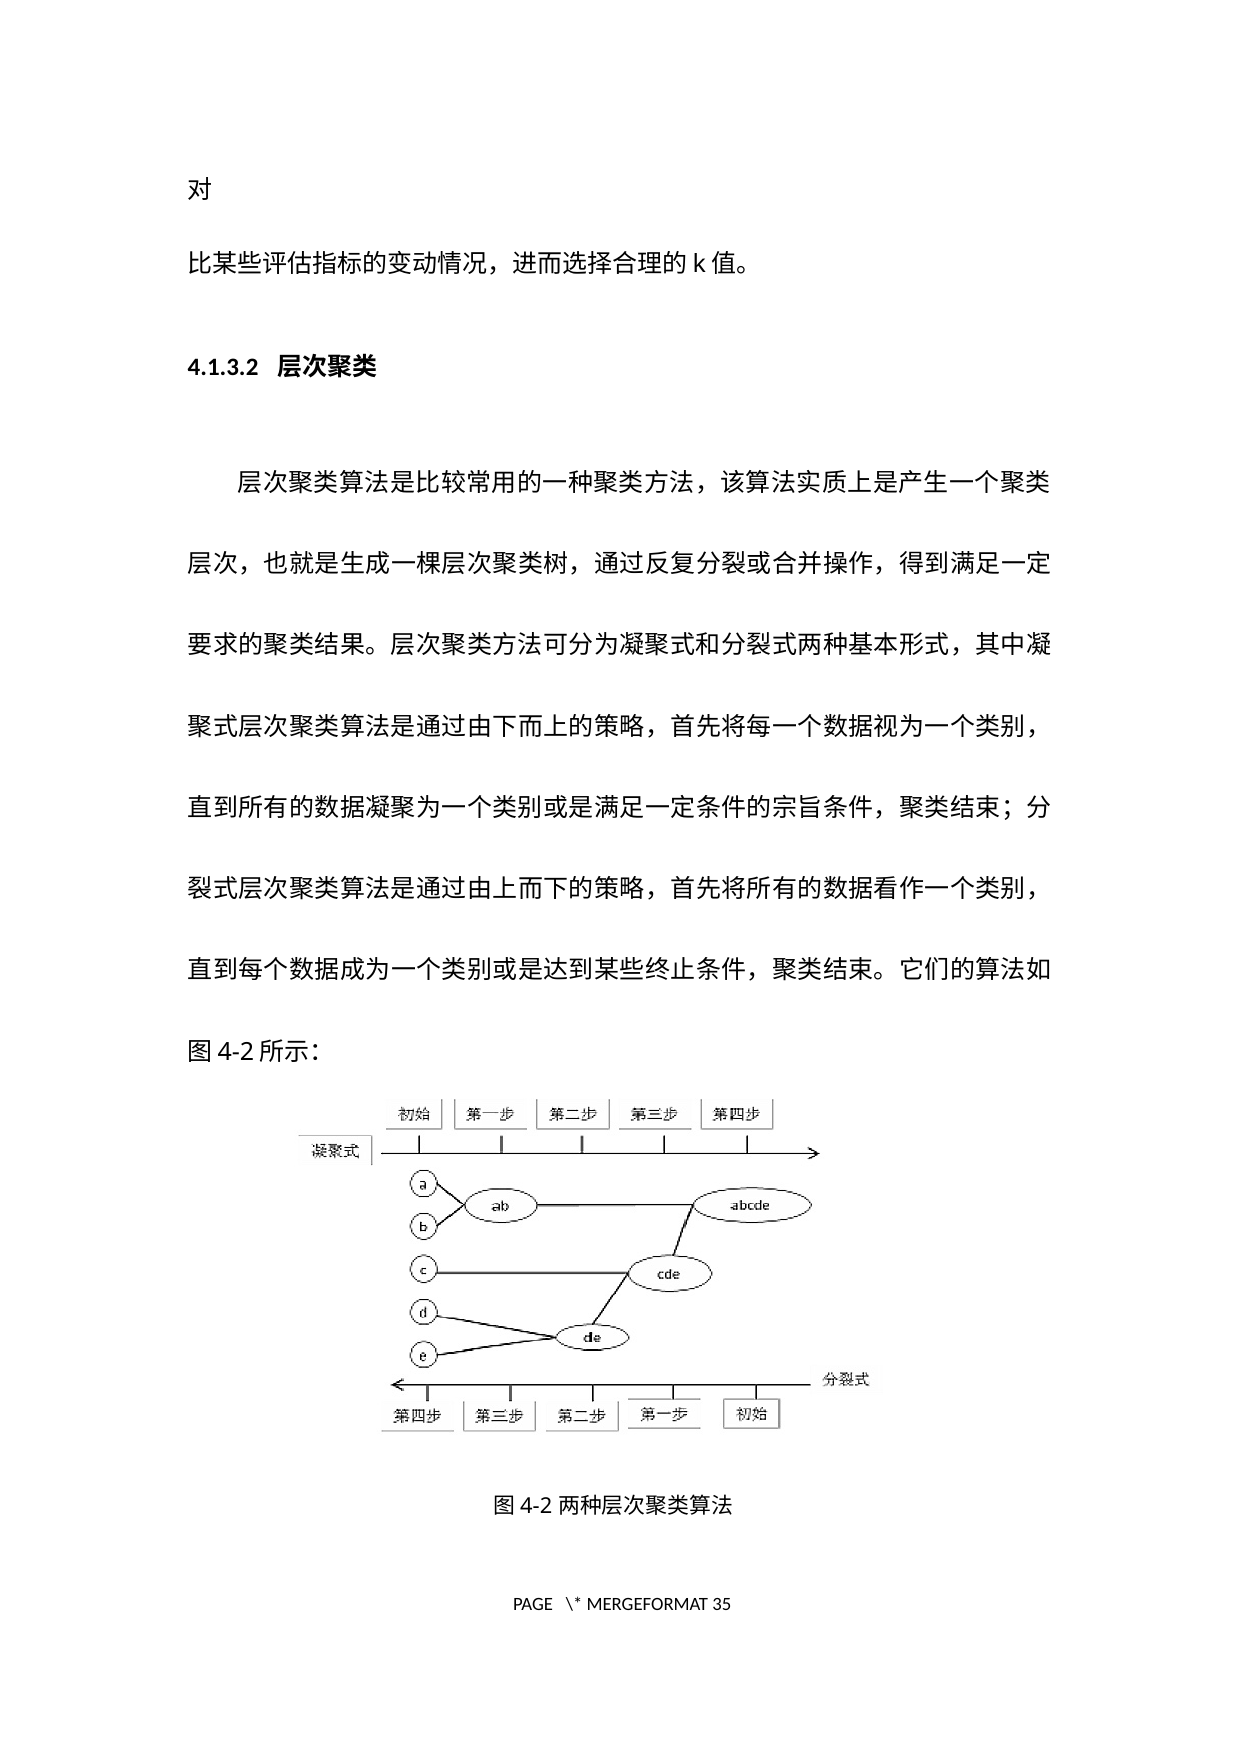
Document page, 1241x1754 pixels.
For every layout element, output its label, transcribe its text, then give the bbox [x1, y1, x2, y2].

subtitle 层次聚类 [187, 332, 1053, 397]
picture [262, 1090, 968, 1454]
text 比某些评估指标的变动情况，进而选择合理的k值。 [187, 229, 1053, 294]
text 层次聚类算法是比较常用的一种聚类方法，该算法实质上是产生一个聚类层次，也就是生成一棵层次聚类树，通过反复分裂或合并操作，得到满足一定要求的聚类结果。层次聚类方法可分为凝聚式和分裂式两种基本形式，其中凝聚式层次聚类算法是通过由下而上的策略，首先将每一个数据视为一个类别，直到所有的数据凝聚为一个类别或是满足一定条件的宗旨条件，聚类结束；分裂式层次聚类算法是通过由上而下的策略，首先将所有的数据看作一个类别，直到每个数据成为一个类别或是达到某些终止条件，聚类结束。它们的算法如图4-2所示： [187, 448, 1053, 1082]
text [187, 155, 1053, 220]
text 图4-2 两种层次聚类算法 [187, 1487, 1053, 1520]
